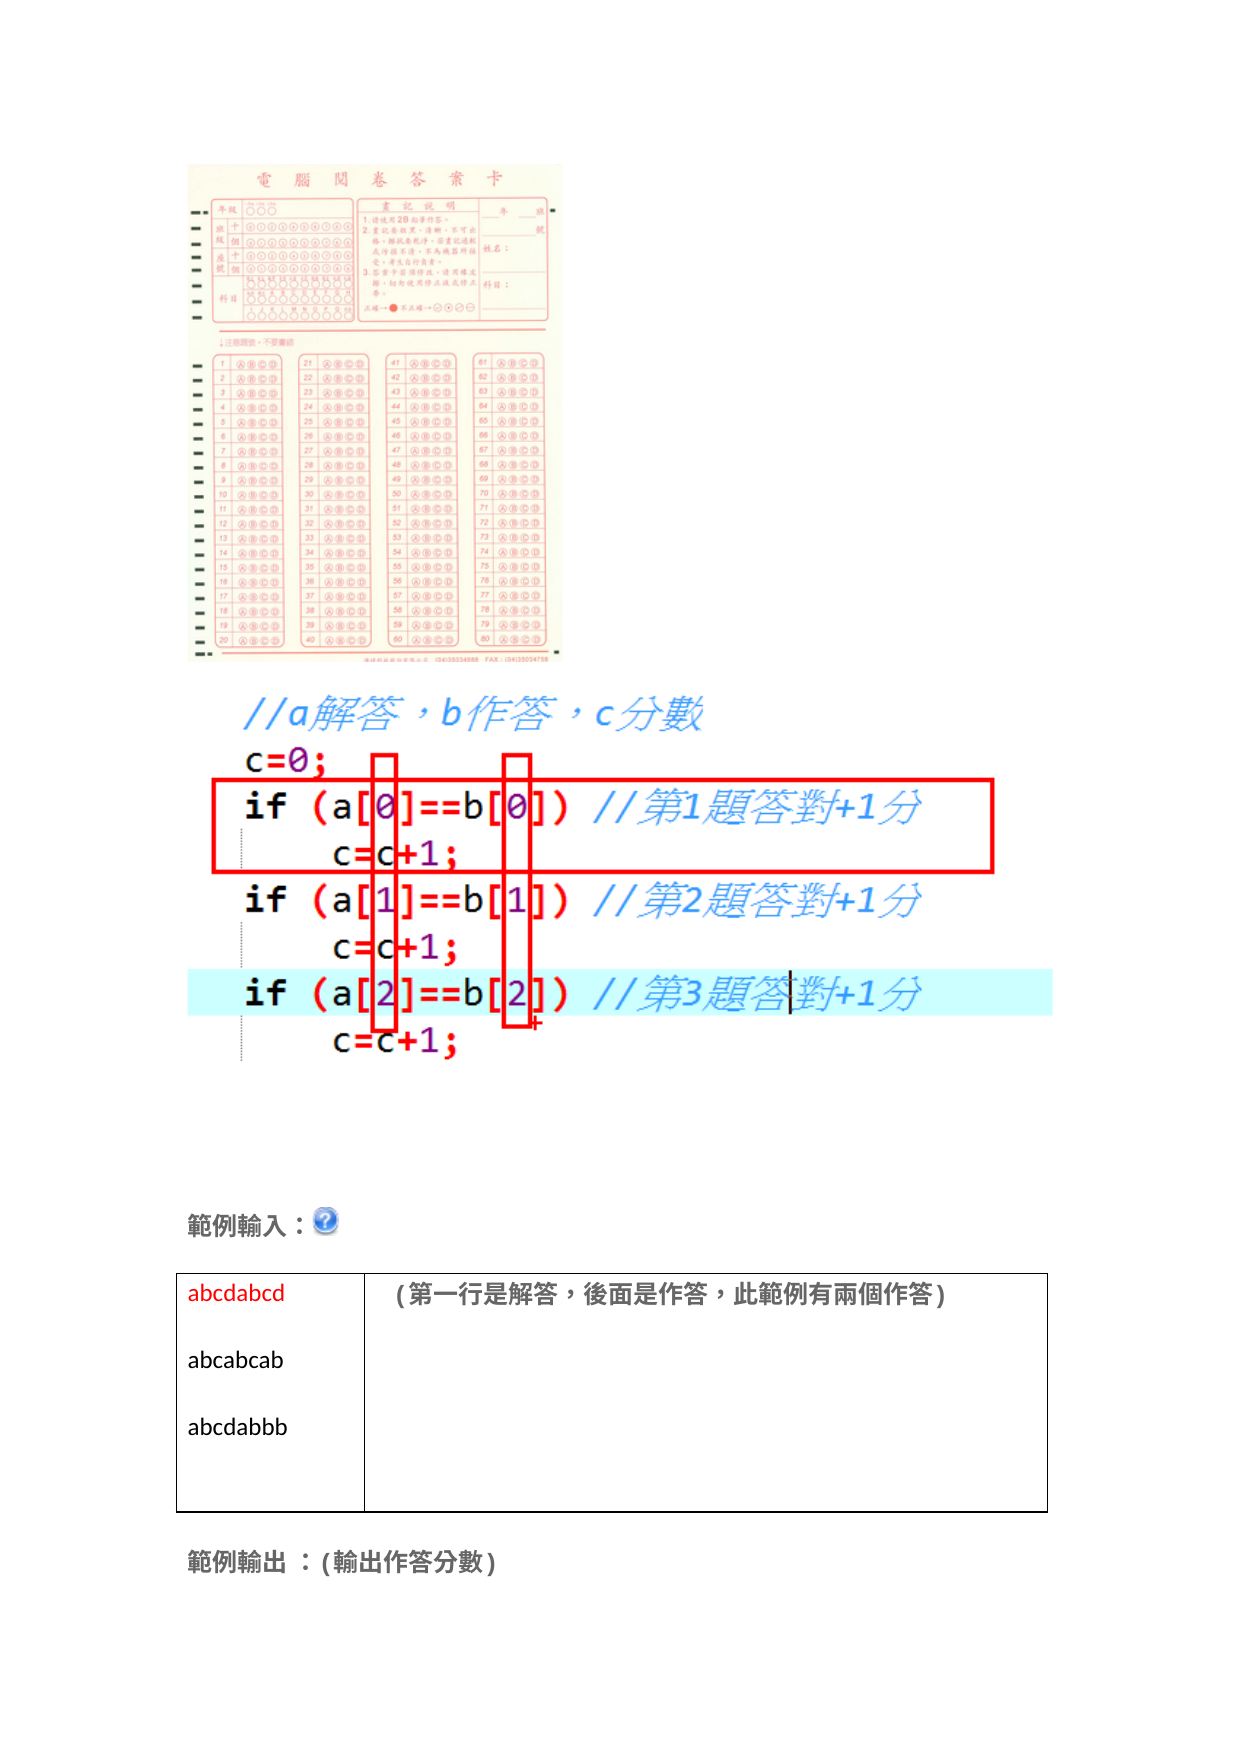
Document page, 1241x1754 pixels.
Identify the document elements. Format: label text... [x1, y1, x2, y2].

picture [312, 1207, 339, 1236]
picture [187, 164, 563, 662]
text 範例輸出 ：(輸出作答分數) [187, 1542, 1053, 1579]
table_header (第一行是解答，後面是作答，此範例有兩個作答) [365, 1274, 1047, 1511]
table_header abcdabcd abcabcab abcdabbb [177, 1274, 364, 1511]
picture [187, 689, 1053, 1153]
text 範例輸入： [187, 1206, 1053, 1244]
